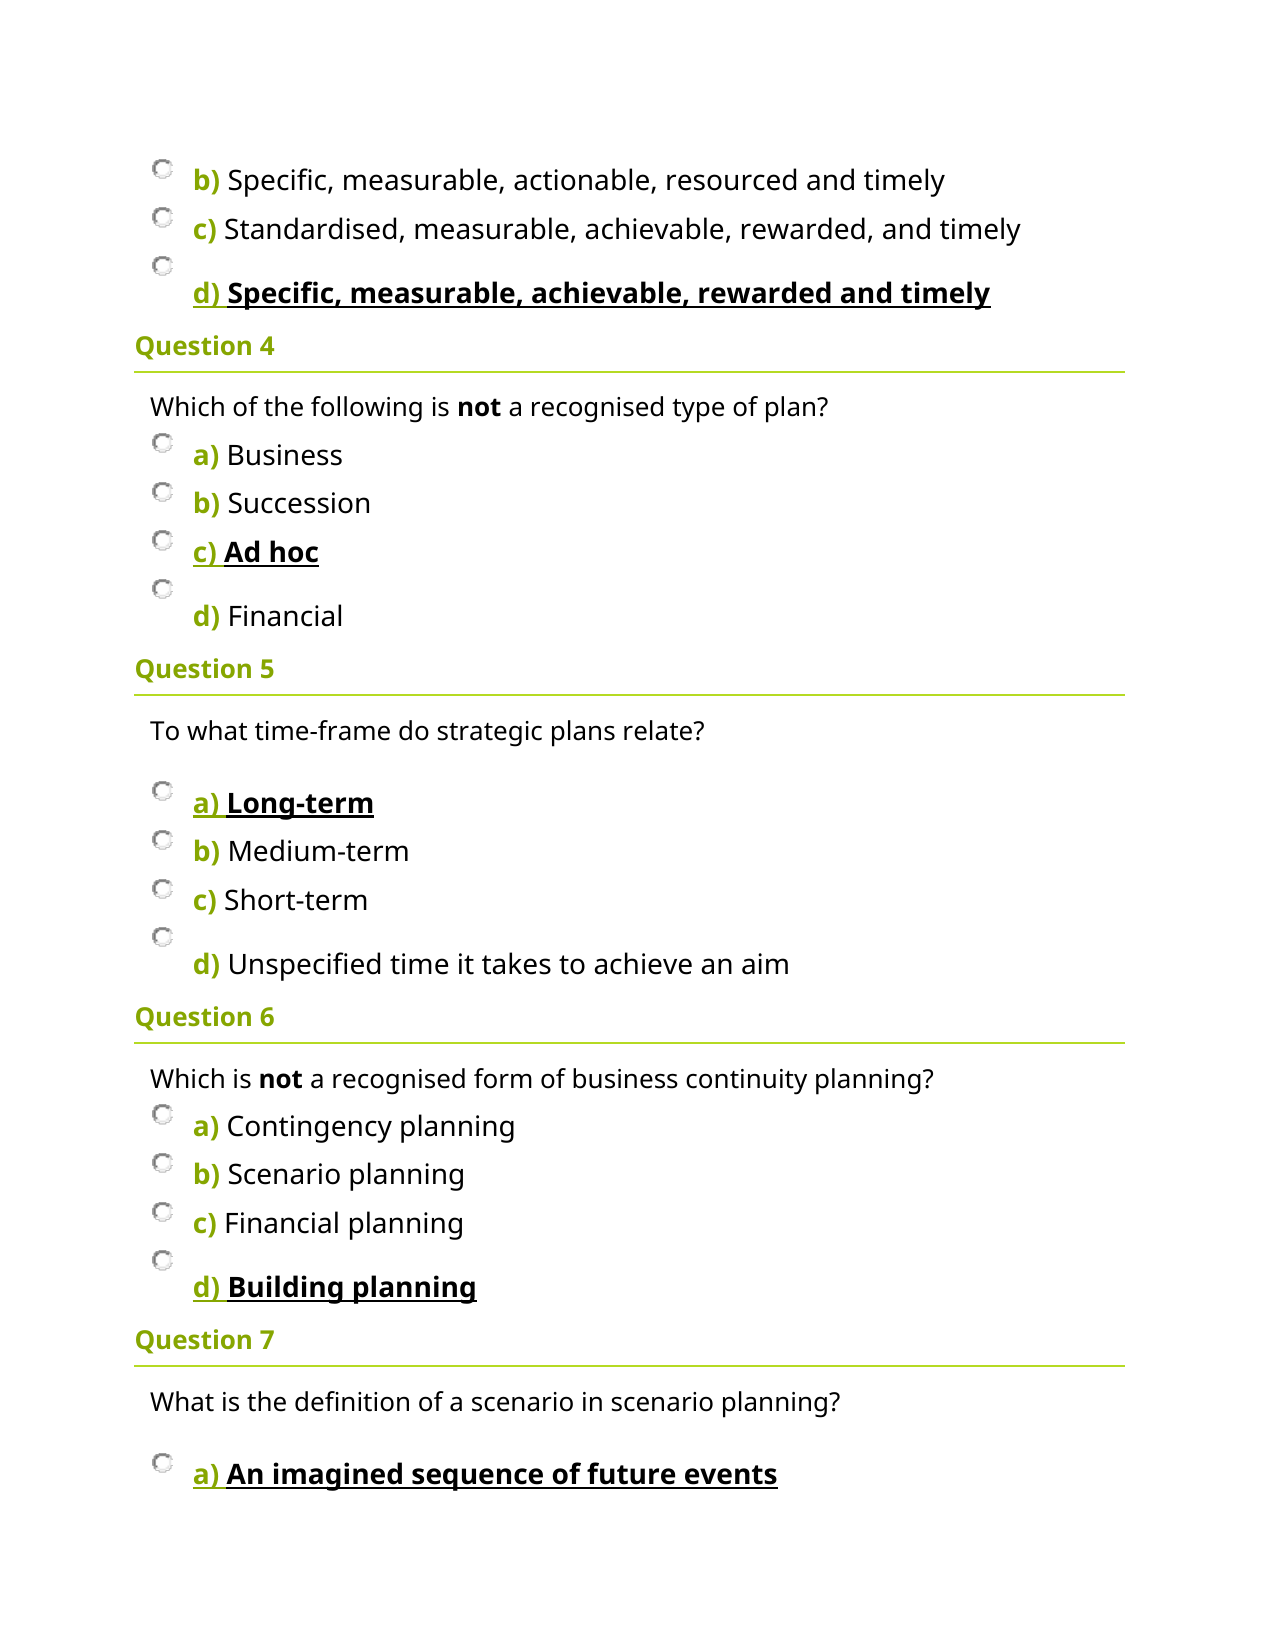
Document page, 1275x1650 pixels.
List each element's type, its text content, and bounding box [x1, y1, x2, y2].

text d) Specific, measurable, achievable, rewarded and timely [150, 247, 1125, 312]
text a) Business [150, 424, 1125, 473]
text a) Long-term [150, 773, 1125, 821]
text Which of the following is not a recognised type of plan? [150, 388, 1125, 424]
text c) Financial planning [150, 1193, 1125, 1242]
text b) Specific, measurable, actionable, resourced and timely [150, 150, 1125, 199]
text a) An imagined sequence of future events [150, 1444, 1125, 1492]
text b) Scenario planning [150, 1144, 1125, 1193]
text Question 6 [134, 998, 1125, 1042]
text a) Contingency planning [150, 1096, 1125, 1144]
text c) Short-term [150, 870, 1125, 918]
text b) Medium-term [150, 821, 1125, 870]
text c) Ad hoc [150, 522, 1125, 570]
text d) Building planning [150, 1242, 1125, 1306]
text What is the definition of a scenario in scenario planning? [150, 1383, 1125, 1419]
text c) Standardised, measurable, achievable, rewarded, and timely [150, 199, 1125, 247]
text Question 4 [134, 327, 1125, 371]
text Question 5 [134, 650, 1125, 694]
text Question 7 [134, 1322, 1125, 1365]
text b) Succession [150, 473, 1125, 522]
text d) Financial [150, 570, 1125, 635]
text To what time-frame do strategic plans relate? [150, 711, 1125, 748]
text d) Unspecified time it takes to achieve an aim [150, 918, 1125, 983]
text Which is not a recognised form of business continuity planning? [150, 1059, 1125, 1096]
